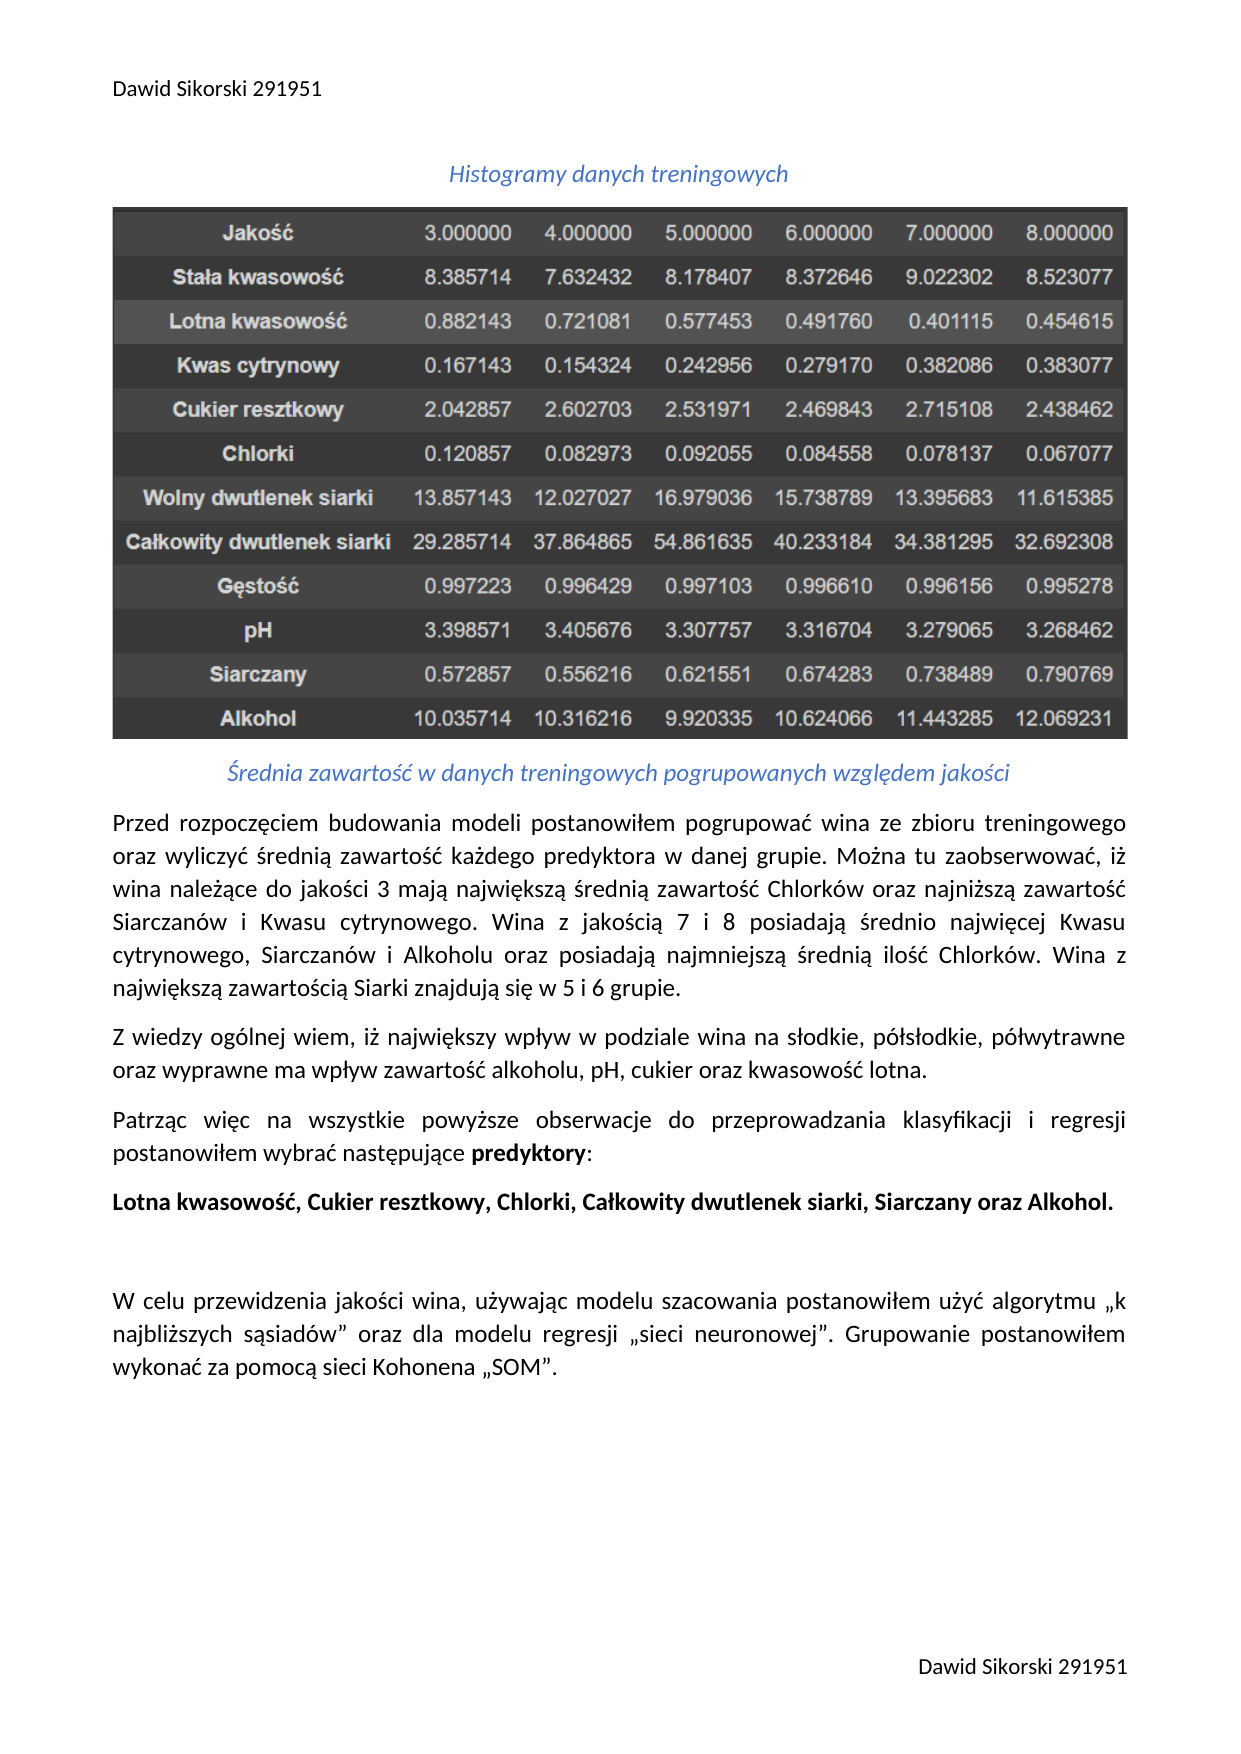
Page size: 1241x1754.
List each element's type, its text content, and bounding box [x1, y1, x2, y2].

picture [112, 207, 1128, 739]
text Histogramy danych treningowych [112, 158, 1128, 188]
text Z wiedzy ogólnej wiem, iż największy wpływ w podziale wina na słodkie, półsłodkie, półwytrawne oraz wyprawne ma wpływ zawartość alkoholu, pH, cukier oraz kwasowość lotna. [112, 1021, 1128, 1085]
text Średnia zawartość w danych treningowych pogrupowanych względem jakości [112, 757, 1128, 788]
text Patrząc więc na wszystkie powyższe obserwacje do przeprowadzania klasyfikacji i regresji postanowiłem wybrać następujące predyktory: [112, 1104, 1128, 1167]
text Przed rozpoczęciem budowania modeli postanowiłem pogrupować wina ze zbioru treningowego oraz wyliczyć średnią zawartość każdego predyktora w danej grupie. Można tu zaobserwować, iż wina należące do jakości 3 mają największą średnią zawartość Chlorków oraz najniższą zawartość Siarczanów i Kwasu cytrynowego. Wina z jakością 7 i 8 posiadają średnio najwięcej Kwasu cytrynowego, Siarczanów i Alkoholu oraz posiadają najmniejszą średnią ilość Chlorków. Wina z największą zawartością Siarki znajdują się w 5 i 6 grupie. [112, 807, 1128, 1002]
text W celu przewidzenia jakości wina, używając modelu szacowania postanowiłem użyć algorytmu „k najbliższych sąsiadów” oraz dla modelu regresji „sieci neuronowej”. Grupowanie postanowiłem wykonać za pomocą sieci Kohonena „SOM”. [112, 1285, 1128, 1382]
text Lotna kwasowość, Cukier resztkowy, Chlorki, Całkowity dwutlenek siarki, Siarczany oraz Alkohol. [112, 1186, 1128, 1217]
